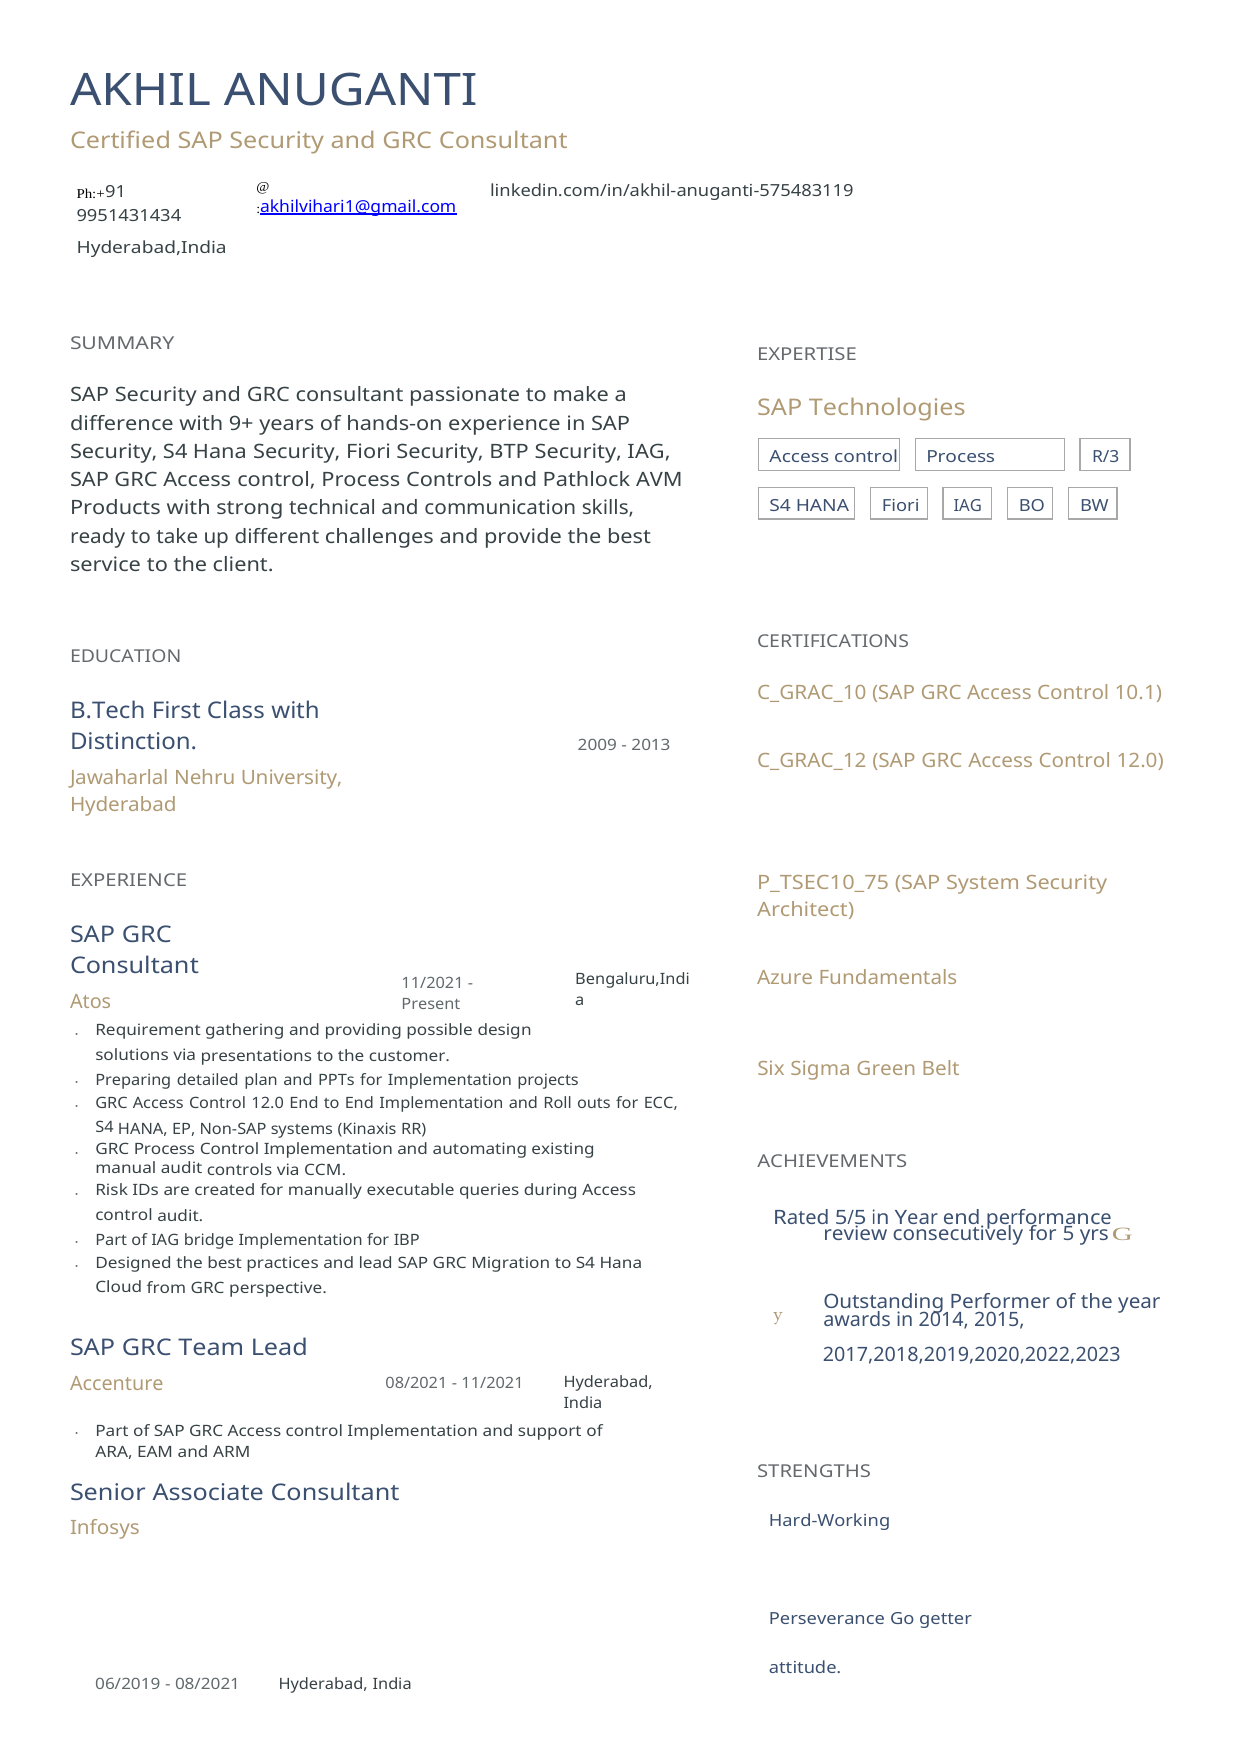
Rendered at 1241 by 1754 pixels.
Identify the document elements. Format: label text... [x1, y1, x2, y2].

text Azure Fundamentals [757, 964, 1169, 991]
subtitle Jawaharlal Nehru University, Hyderabad [70, 763, 452, 817]
list GRC Access Control 12.0 End to End Implementation and Roll outs for ECC, S4 HANA, EP, Non-SAP systems (Kinaxis RR) [75, 1091, 680, 1139]
text Hyderabad,India [76, 236, 234, 260]
subtitle Rated 5/5 in Year end performanceG review consecutively for 5 yrs [773, 1204, 1165, 1246]
subtitle SAP Technologies [757, 391, 1169, 423]
text Hyderabad, India [563, 1371, 695, 1413]
list Risk IDs are created for manually executable queries during Access control audit. [75, 1179, 664, 1226]
text Bengaluru,India [575, 968, 695, 1010]
text EXPERTISE [757, 341, 1169, 366]
subtitle SAP GRC Team Lead [70, 1331, 314, 1362]
text SUMMARY [70, 330, 692, 354]
text Outstanding Performer of the year [823, 1292, 1169, 1313]
text SAP Security and GRC consultant passionate to make a difference with 9+ years of hands-on experience in SAP Security, S4 Hana Security, Fiori Security, BTP Security, IAG, SAP GRC Access control, Process Controls and Pathlock AVM Products with strong technical and communication skills, ready to take up different challenges and provide the best service to the client. [70, 381, 688, 577]
text STRENGTHS [757, 1458, 1169, 1483]
subtitle Infosys [70, 1513, 640, 1540]
subtitle @:akhilvihari1@gmail.com [256, 179, 464, 218]
subtitle C_GRAC_10 (SAP GRC Access Control 10.1) C_GRAC_12 (SAP GRC Access Control 12.0) [757, 678, 1169, 773]
list Designed the best practices and lead SAP GRC Migration to S4 Hana Cloud from GRC perspective. [75, 1251, 659, 1298]
subtitle P_TSEC10_75 (SAP System Security Architect) [757, 868, 1169, 923]
subtitle B.Tech First Class with Distinction. [70, 694, 452, 756]
text 06/2019 - 08/2021 Hyderabad, India [95, 1678, 1169, 1692]
text 2009 - 2013 [577, 734, 674, 755]
subtitle Ph:+91 9951431434 [76, 179, 234, 228]
subtitle Certiﬁed SAP Security and GRC Consultant [70, 124, 1169, 155]
title AKHIL ANUGANTI [70, 57, 1169, 118]
subtitle SAP GRC Consultant [70, 918, 300, 980]
list Requirement gathering and providing possible design solutions via presentations to the customer. [75, 1019, 591, 1066]
subtitle 2017,2018,2019,2020,2022,2023 [823, 1340, 1169, 1367]
text EXPERIENCE [70, 868, 300, 892]
text CERTIFICATIONS [757, 628, 1169, 652]
subtitle Hard-Working Perseverance Go getter attitude. [769, 1483, 1030, 1678]
list GRC Process Control Implementation and automating existing manual audit controls via CCM. [75, 1141, 657, 1179]
text linkedin.com/in/akhil-anuganti-575483119 [486, 179, 1169, 203]
list Part of IAG bridge Implementation for IBP [75, 1228, 684, 1250]
list Preparing detailed plan and PPTs for Implementation projects [75, 1068, 684, 1090]
text EDUCATION [70, 644, 452, 668]
text 08/2021 - 11/2021 [385, 1372, 524, 1393]
subtitle Six Sigma Green Belt [757, 1054, 1169, 1081]
subtitle Accenture [70, 1369, 314, 1396]
subtitle Senior Associate Consultant [70, 1475, 640, 1507]
subtitle Atos [70, 987, 300, 1014]
text  awards in 2014, 2015, [773, 1313, 1169, 1330]
list Part of SAP GRC Access control Implementation and support of ARA, EAM and ARM [75, 1420, 640, 1462]
text ACHIEVEMENTS [757, 1149, 1169, 1173]
text 11/2021 - Present [401, 972, 536, 1014]
